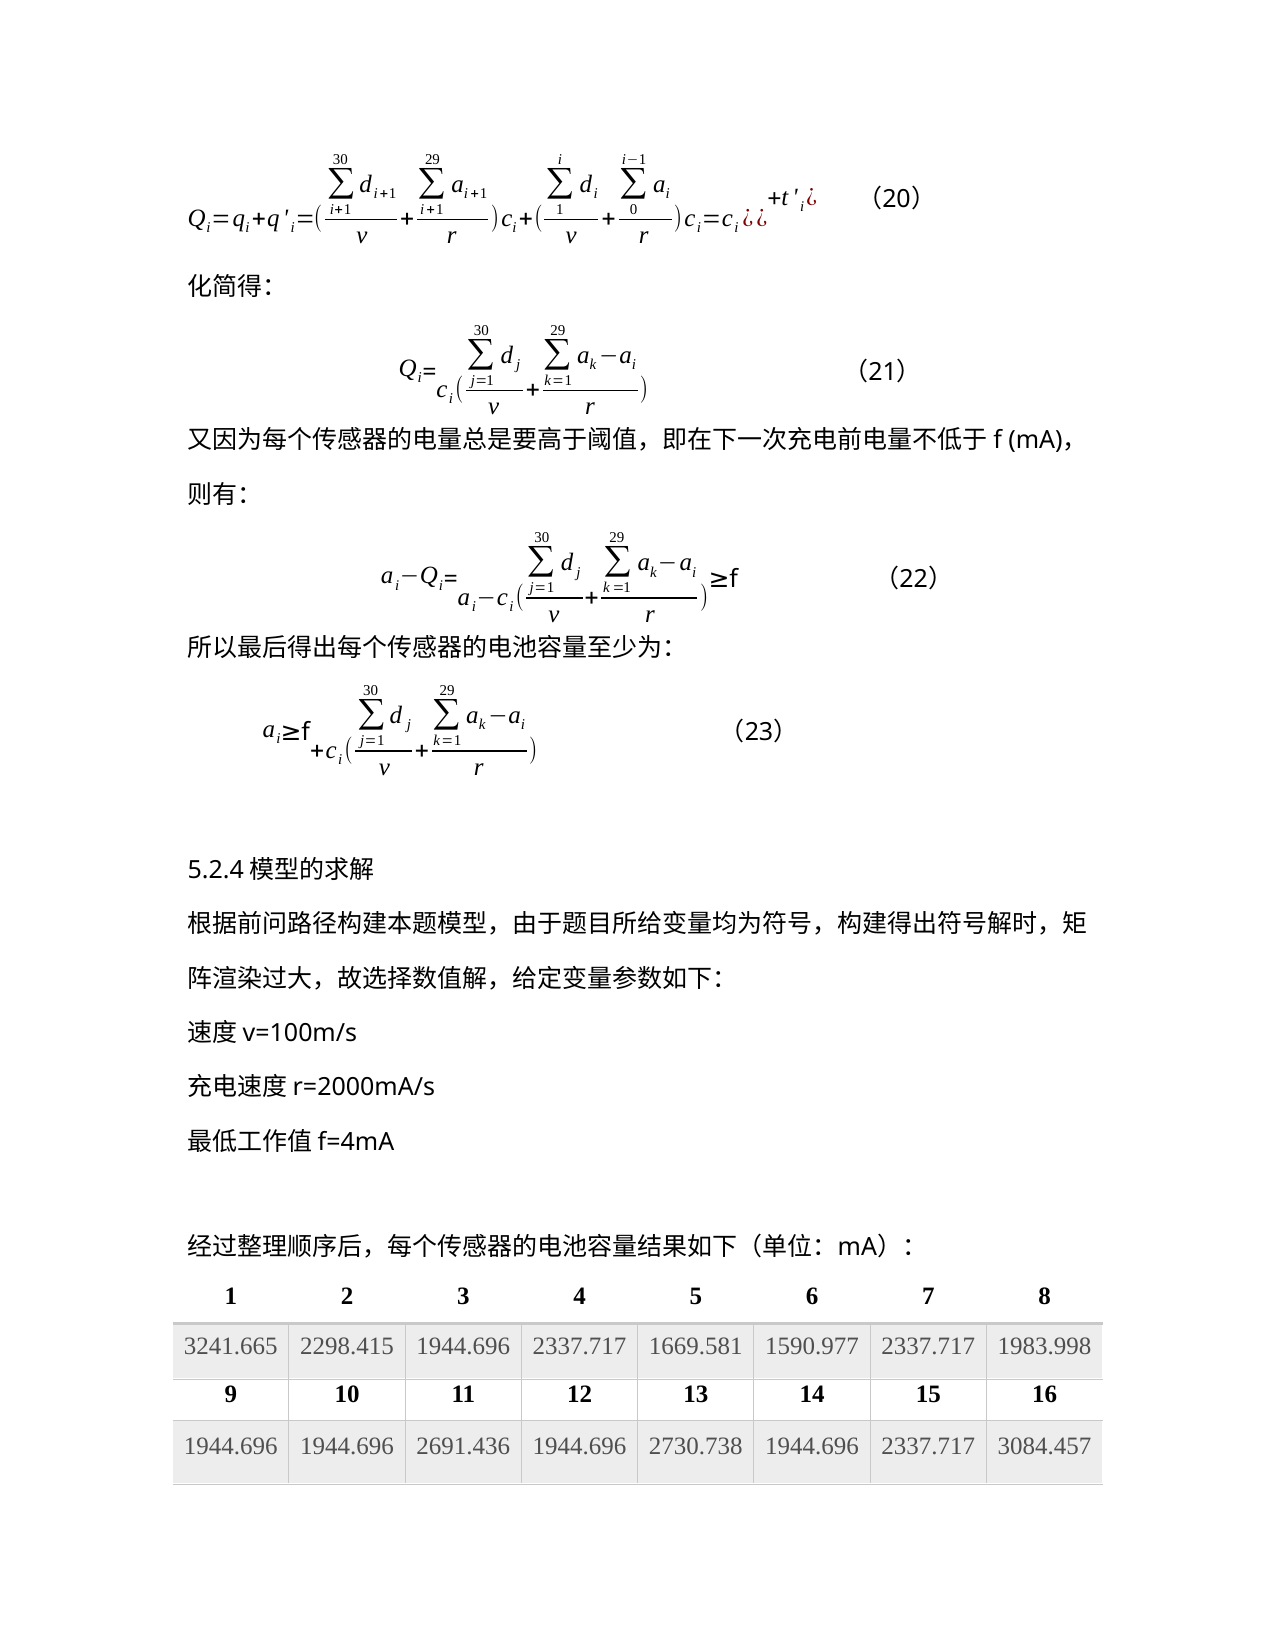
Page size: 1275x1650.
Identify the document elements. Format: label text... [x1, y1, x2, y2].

table_cell 1944.696 [754, 1421, 870, 1483]
table_cell 1669.581 [638, 1325, 753, 1378]
table_cell 14 [754, 1380, 870, 1420]
text 充电速度r=2000mA/s [187, 1067, 1087, 1103]
text 5.2.4模型的求解 [187, 849, 1087, 886]
table_cell 2337.717 [522, 1325, 637, 1378]
table_cell 10 [289, 1380, 405, 1420]
text 经过整理顺序后，每个传感器的电池容量结果如下（单位：mA）： [187, 1227, 1087, 1263]
table_header 8 [986, 1281, 1102, 1322]
table_cell 15 [871, 1380, 986, 1420]
text 化简得： [187, 267, 1087, 303]
table_cell 2691.436 [406, 1421, 521, 1483]
table_header 5 [638, 1281, 754, 1322]
table_cell 12 [522, 1380, 637, 1420]
table_cell 2337.717 [871, 1325, 986, 1378]
text =≥f （22） [187, 528, 1087, 627]
table_cell 1944.696 [406, 1325, 521, 1378]
text 速度v=100m/s [187, 1012, 1087, 1049]
table_header 3 [405, 1281, 521, 1322]
table_cell 1590.977 [754, 1325, 870, 1378]
text = （21） [187, 321, 1087, 420]
table_cell 2298.415 [289, 1325, 405, 1378]
table_header 6 [754, 1281, 870, 1322]
table_cell 2337.717 [871, 1421, 986, 1483]
text 根据前问路径构建本题模型，由于题目所给变量均为符号，构建得出符号解时，矩阵渲染过大，故选择数值解，给定变量参数如下： [187, 904, 1087, 994]
text ≥f （23） [187, 682, 1087, 780]
table_header 4 [521, 1281, 637, 1322]
text 又因为每个传感器的电量总是要高于阈值，即在下一次充电前电量不低于f (mA)，则有： [187, 420, 1087, 510]
table_header 7 [870, 1281, 986, 1322]
table_cell 1944.696 [173, 1421, 288, 1483]
table_cell 16 [987, 1380, 1102, 1420]
table_cell 3241.665 [173, 1325, 288, 1378]
table_cell 1944.696 [289, 1421, 405, 1483]
table_header 1 [173, 1281, 289, 1322]
table_cell 1983.998 [987, 1325, 1102, 1378]
table_cell 1944.696 [522, 1421, 637, 1483]
table_cell 11 [406, 1380, 521, 1420]
text 最低工作值f=4mA [187, 1121, 1087, 1157]
table_cell 13 [638, 1380, 753, 1420]
text + （20） [187, 150, 1087, 249]
text 所以最后得出每个传感器的电池容量至少为： [187, 627, 1087, 663]
table_header 2 [289, 1281, 405, 1322]
table_cell 9 [173, 1380, 288, 1420]
table_cell 3084.457 [987, 1421, 1102, 1483]
table_cell 2730.738 [638, 1421, 753, 1483]
